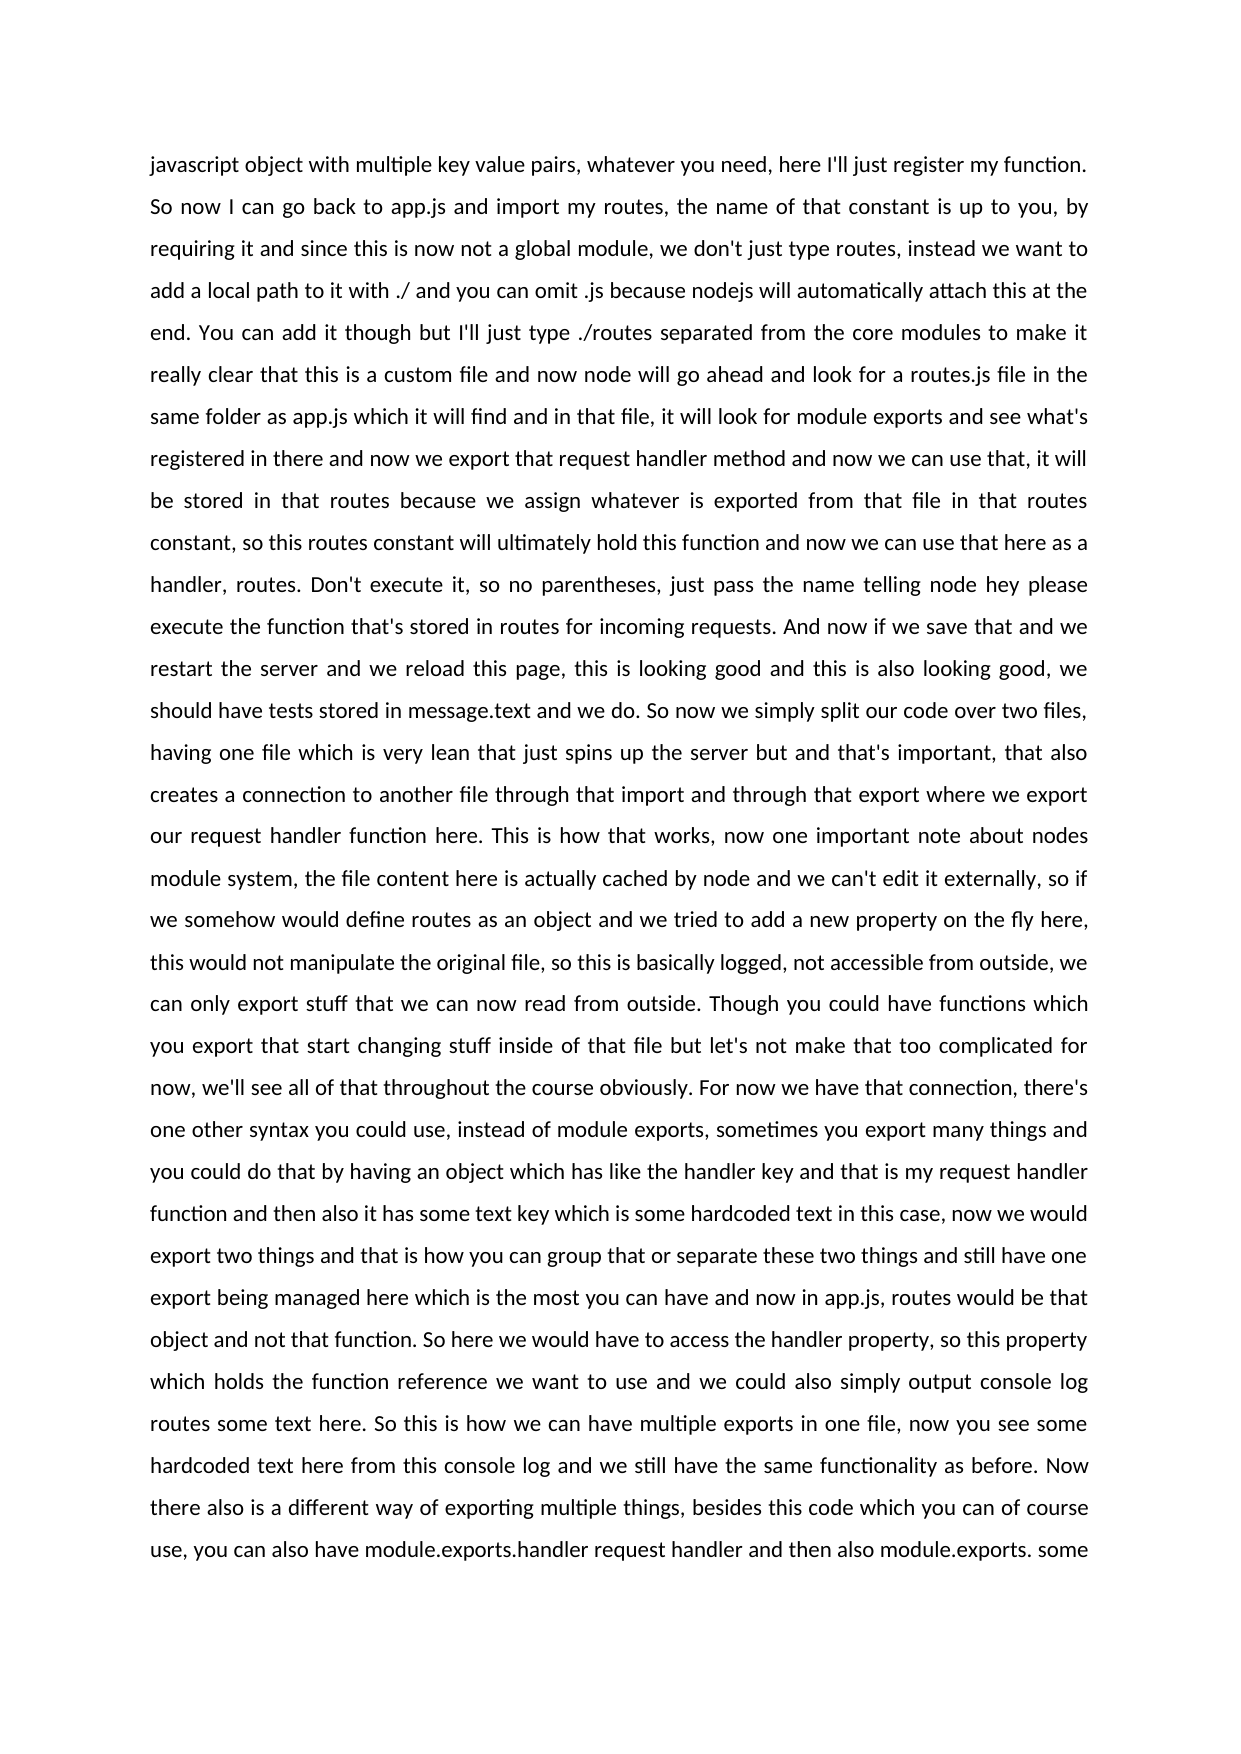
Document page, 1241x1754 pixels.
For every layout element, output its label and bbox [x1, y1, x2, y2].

text [150, 150, 1090, 1563]
